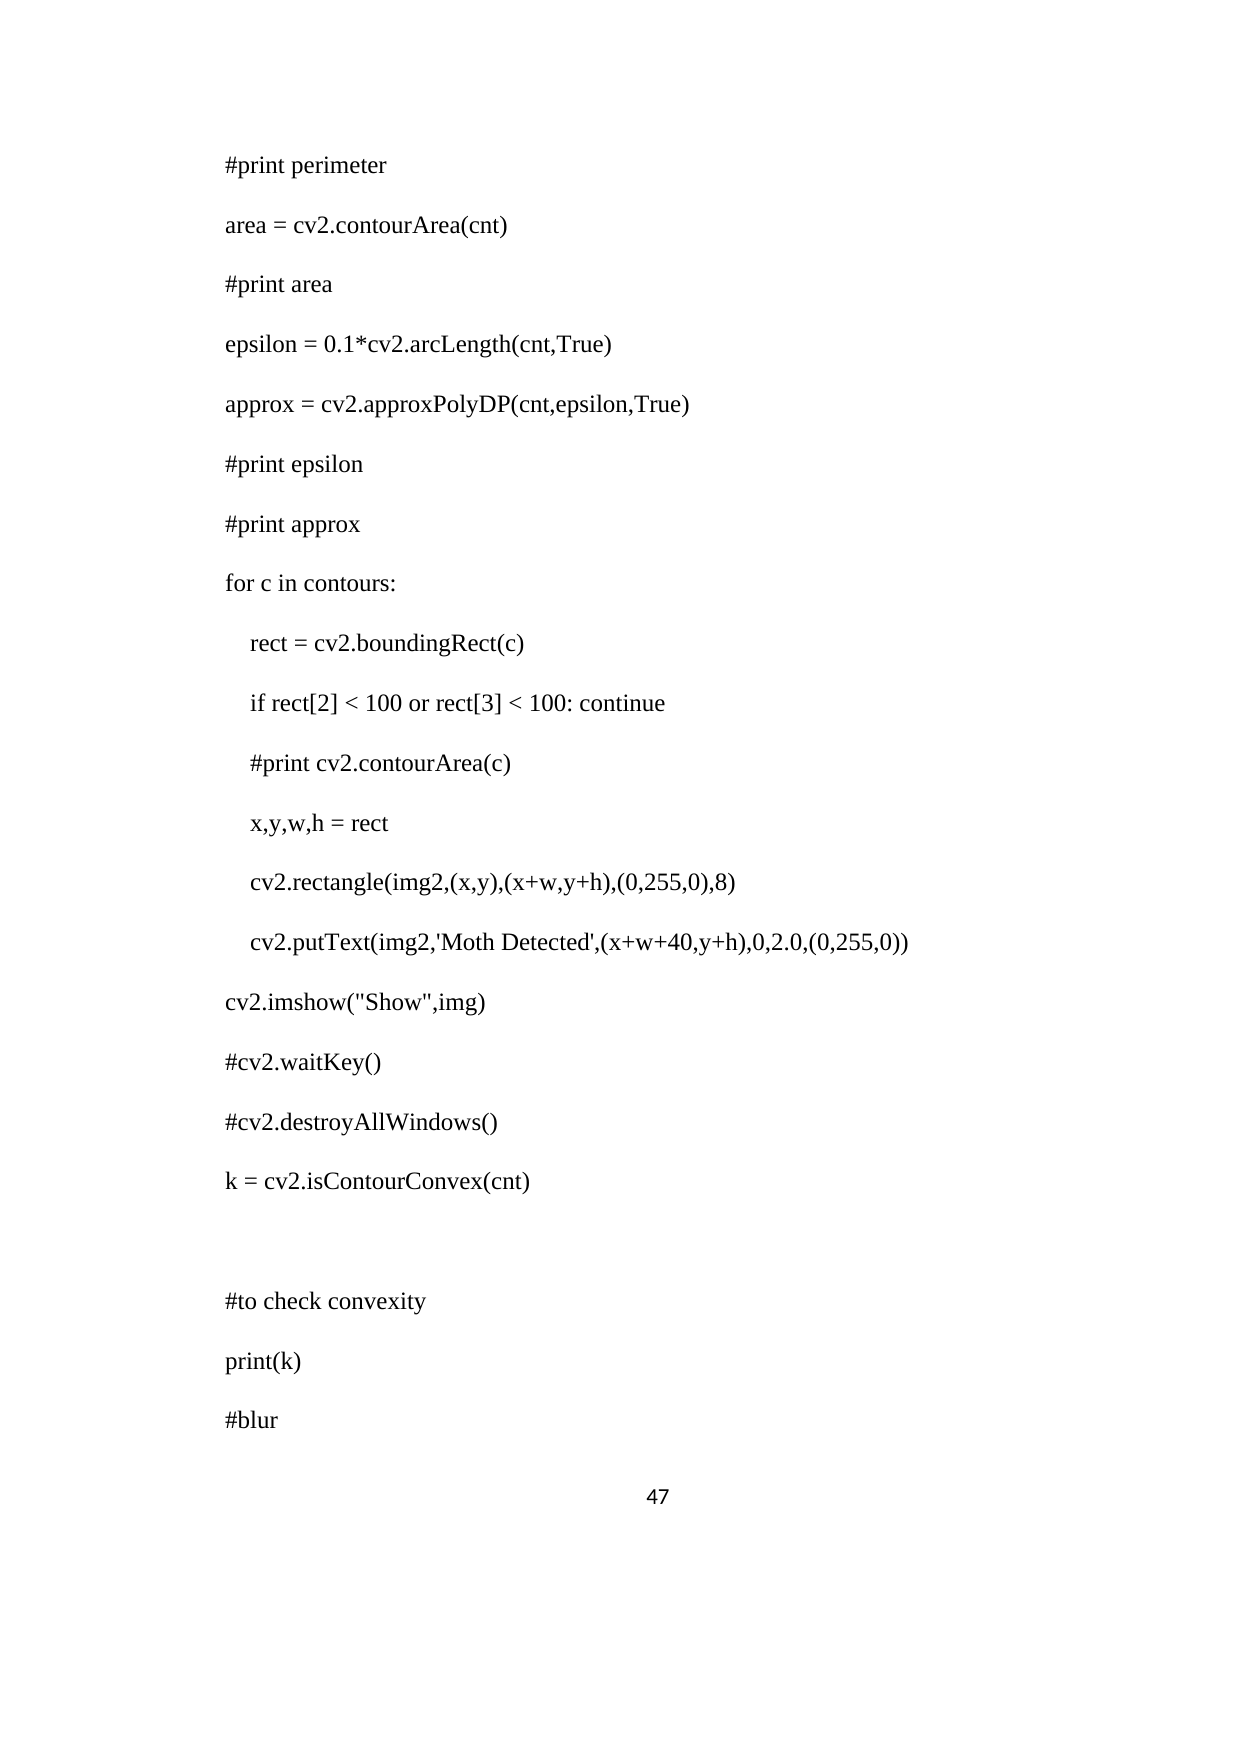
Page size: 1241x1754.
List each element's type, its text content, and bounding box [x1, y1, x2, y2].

text for c in contours: [225, 568, 1090, 597]
text cv2.rectangle(img2,(x,y),(x+w,y+h),(0,255,0),8) [225, 867, 1090, 896]
text #print area [225, 269, 1090, 298]
text #print epsilon [225, 449, 1090, 478]
text #cv2.destroyAllWindows() [225, 1107, 1090, 1135]
text cv2.putText(img2,'Moth Detected',(x+w+40,y+h),0,2.0,(0,255,0)) [225, 927, 1090, 956]
text #print perimeter [225, 150, 1090, 179]
text x,y,w,h = rect [225, 808, 1090, 836]
text rect = cv2.boundingRect(c) [225, 628, 1090, 657]
text area = cv2.contourArea(cnt) [225, 210, 1090, 238]
text k = cv2.isContourConvex(cnt) [225, 1166, 1090, 1195]
text cv2.imshow("Show",img) [225, 987, 1090, 1016]
text #cv2.waitKey() [225, 1047, 1090, 1076]
text #print cv2.contourArea(c) [225, 748, 1090, 777]
text approx = cv2.approxPolyDP(cnt,epsilon,True) [225, 389, 1090, 418]
text epsilon = 0.1*cv2.arcLength(cnt,True) [225, 329, 1090, 358]
text print(k) [225, 1346, 1090, 1374]
text #to check convexity [225, 1286, 1090, 1315]
text #blur [225, 1406, 1090, 1434]
text #print approx [225, 509, 1090, 537]
text if rect[2] < 100 or rect[3] < 100: continue [225, 688, 1090, 717]
